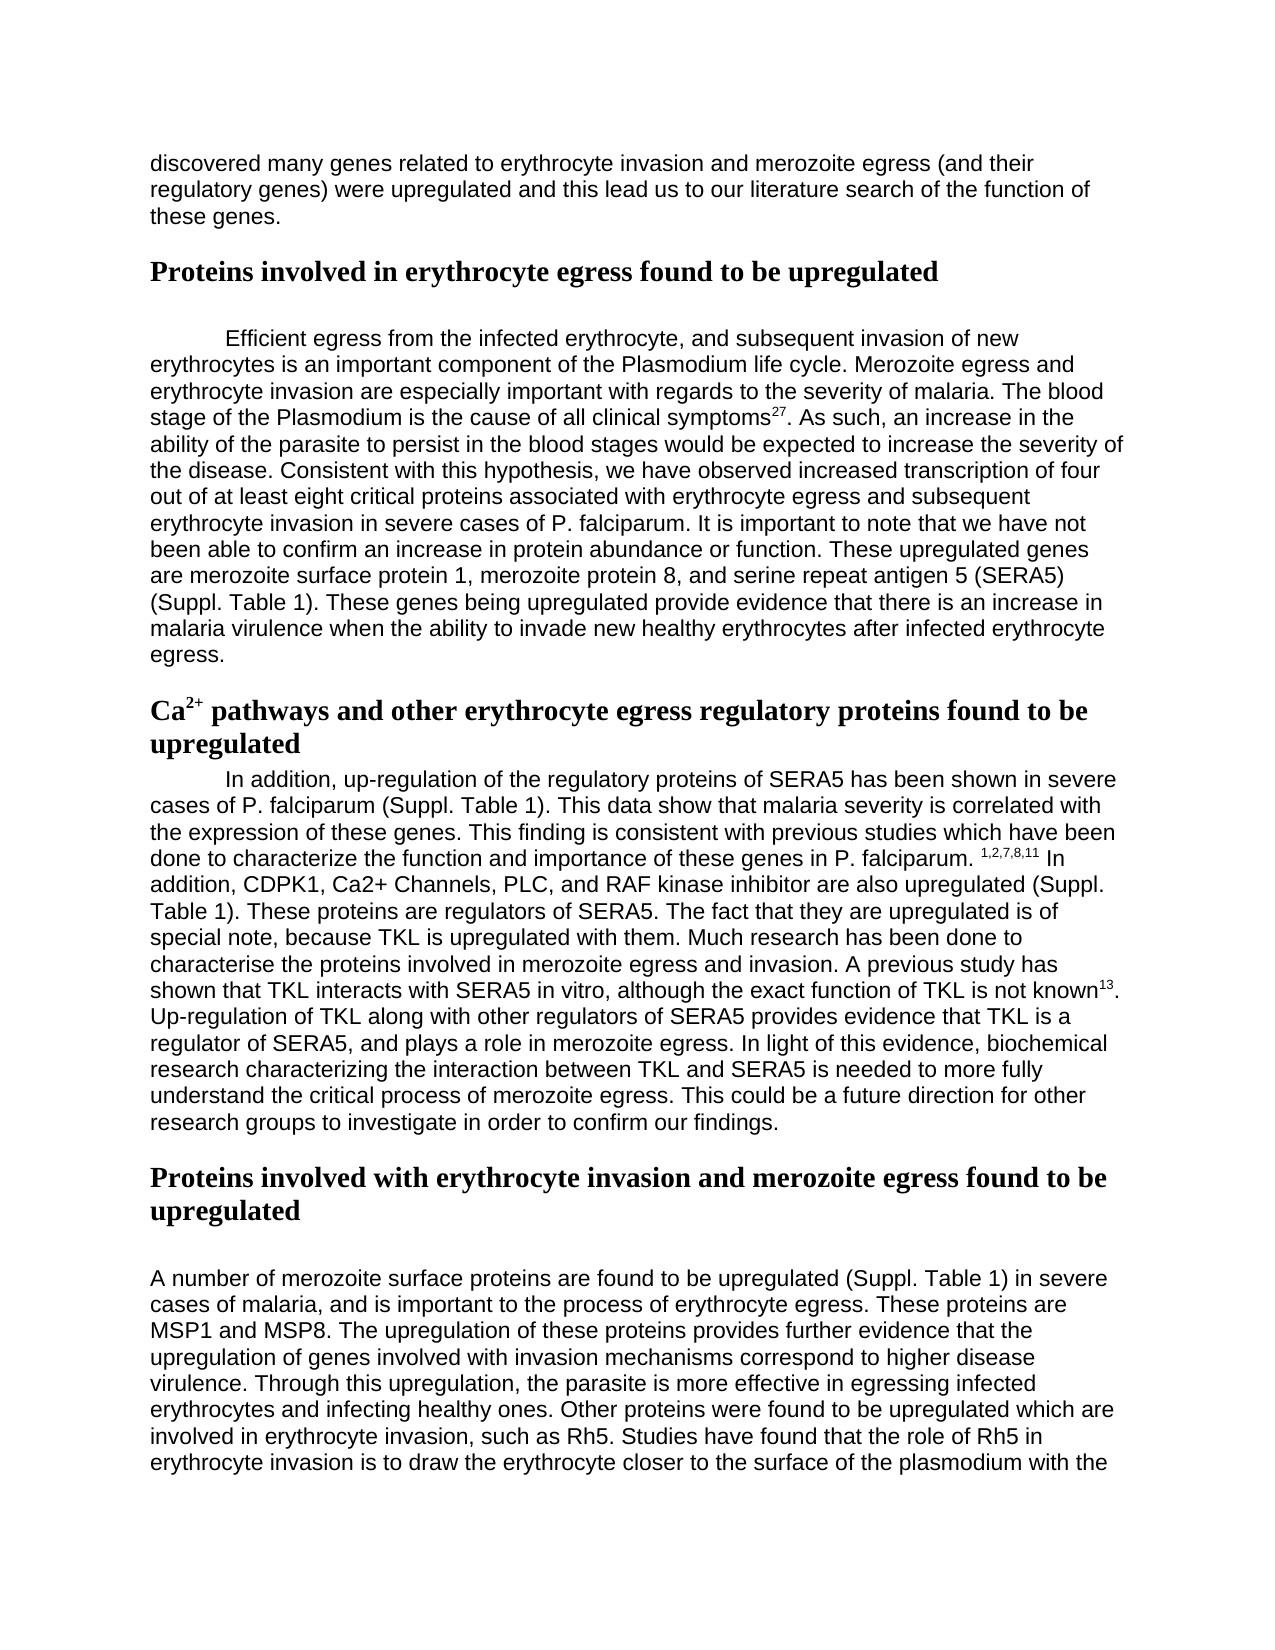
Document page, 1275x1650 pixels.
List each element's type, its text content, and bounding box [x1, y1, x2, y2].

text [150, 150, 1125, 229]
subtitle Ca2+ pathways and other erythrocyte egress regulatory proteins found to be upregulated [150, 693, 1125, 760]
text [150, 1264, 1125, 1475]
text In addition, up-regulation of the regulatory proteins of SERA5 has been shown in severe cases of P. falciparum (Suppl. Table 1). This data show that malaria severity is correlated with the expression of these genes. This finding is consistent with previous studies which have been done to characterize the function and importance of these genes in P. falciparum. 1,2,7,8,11 In addition, CDPK1, Ca2+ Channels, PLC, and RAF kinase inhibitor are also upregulated (Suppl. Table 1). These proteins are regulators of SERA5. The fact that they are upregulated is of special note, because TKL is upregulated with them. Much research has been done to characterise the proteins involved in merozoite egress and invasion. A previous study has shown that TKL interacts with SERA5 in vitro, although the exact function of TKL is not known13. Up-regulation of TKL along with other regulators of SERA5 provides evidence that TKL is a regulator of SERA5, and plays a role in merozoite egress. In light of this evidence, biochemical research characterizing the interaction between TKL and SERA5 is needed to more fully understand the critical process of merozoite egress. This could be a future direction for other research groups to investigate in order to confirm our findings. [150, 766, 1125, 1135]
text Efficient egress from the infected erythrocyte, and subsequent invasion of new erythrocytes is an important component of the Plasmodium life cycle. Merozoite egress and erythrocyte invasion are especially important with regards to the severity of malaria. The blood stage of the Plasmodium is the cause of all clinical symptoms27. As such, an increase in the ability of the parasite to persist in the blood stages would be expected to increase the severity of the disease. Consistent with this hypothesis, we have observed increased transcription of four out of at least eight critical proteins associated with erythrocyte egress and subsequent erythrocyte invasion in severe cases of P. falciparum. It is important to note that we have not been able to confirm an increase in protein abundance or function. These upregulated genes are merozoite surface protein 1, merozoite protein 8, and serine repeat antigen 5 (SERA5) (Suppl. Table 1). These genes being upregulated provide evidence that there is an increase in malaria virulence when the ability to invade new healthy erythrocytes after infected erythrocyte egress. [150, 325, 1125, 668]
subtitle Proteins involved with erythrocyte invasion and merozoite egress found to be upregulated [150, 1160, 1125, 1227]
subtitle Proteins involved in erythrocyte egress found to be upregulated [150, 254, 1125, 288]
